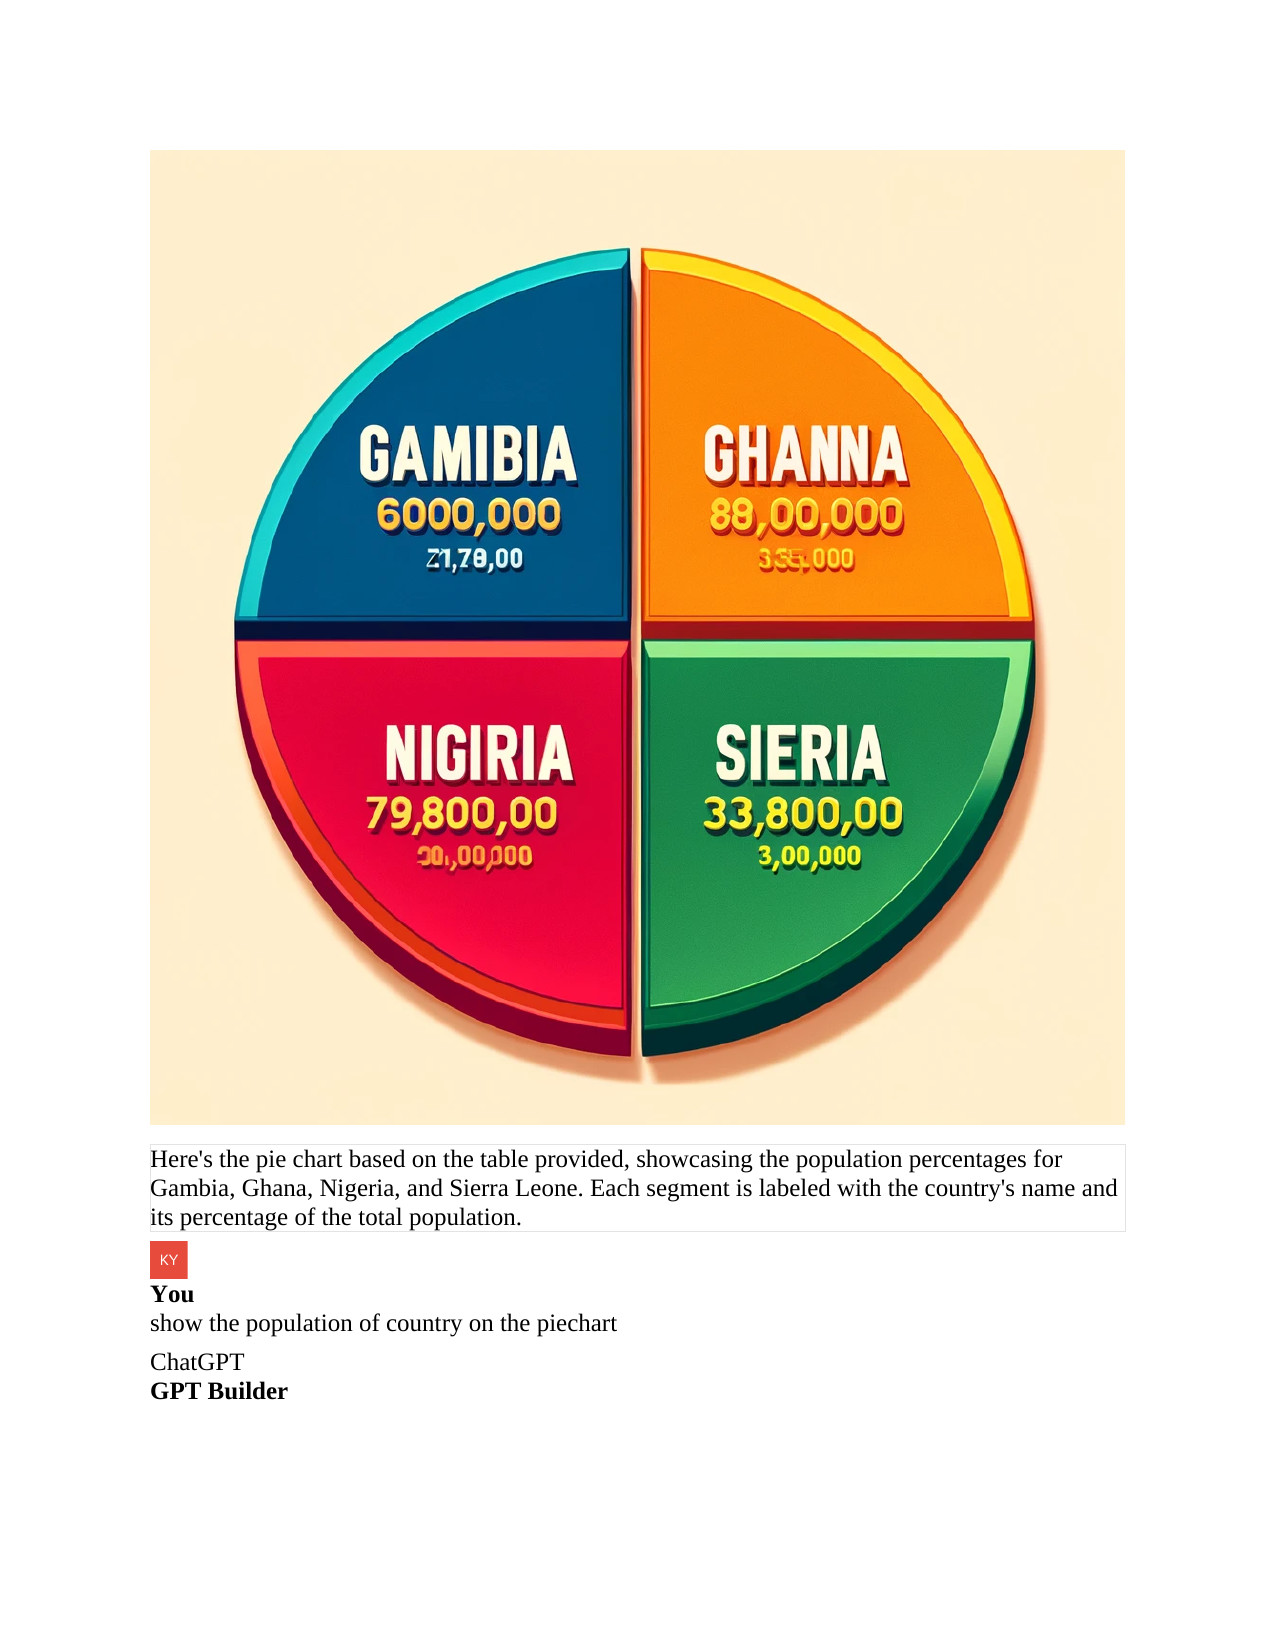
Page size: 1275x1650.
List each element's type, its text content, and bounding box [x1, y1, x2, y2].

text show the population of country on the piechart [150, 1308, 1125, 1337]
text You [150, 1279, 1125, 1308]
text GPT Builder [150, 1376, 1125, 1404]
text Here's the pie chart based on the table provided, showcasing the population percentages for Gambia, Ghana, Nigeria, and Sierra Leone. Each segment is labeled with the country's name and its percentage of the total population. [151, 1145, 1125, 1231]
picture [150, 1241, 188, 1279]
picture [150, 150, 1125, 1125]
text ChatGPT [150, 1347, 1125, 1376]
